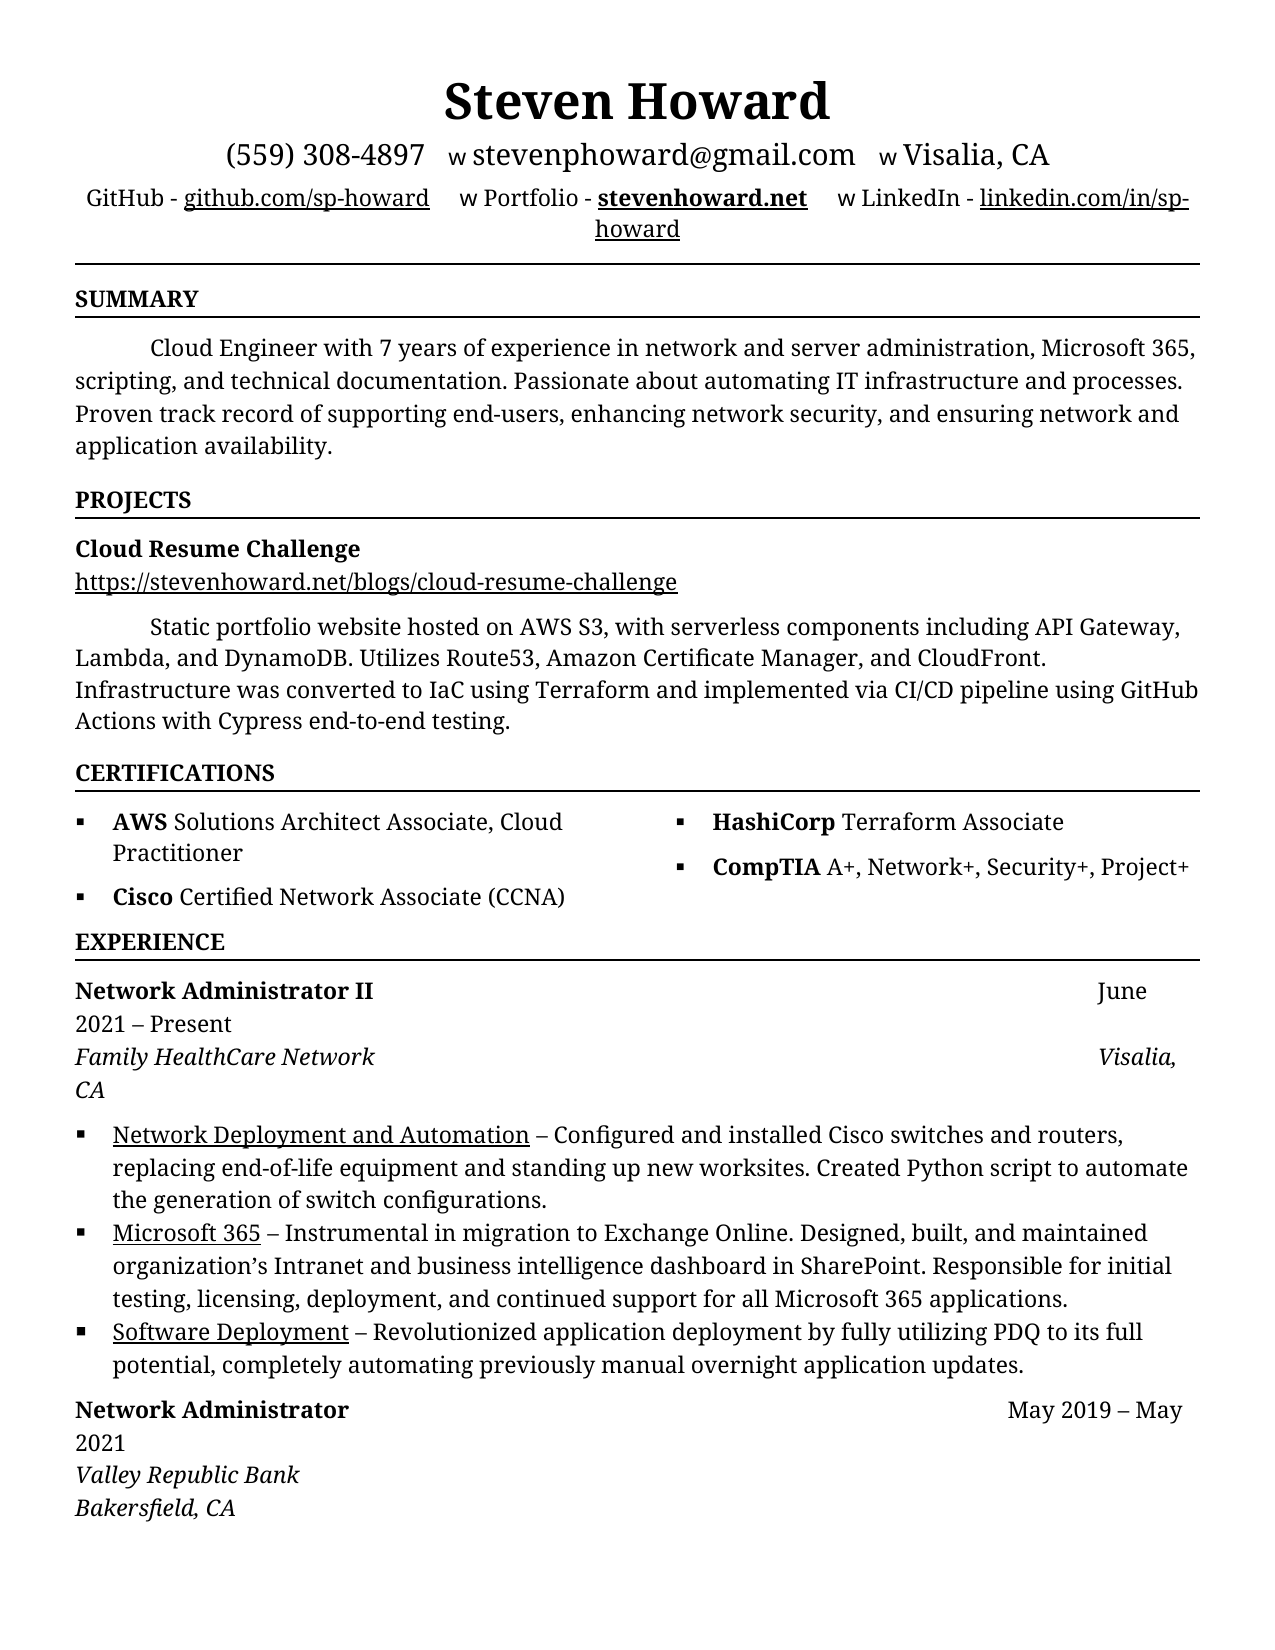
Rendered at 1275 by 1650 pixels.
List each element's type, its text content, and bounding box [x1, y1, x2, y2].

text CERTIFICATIONS [75, 757, 1200, 790]
list Software Deployment – Revolutionized application deployment by fully utilizing PDQ to its full potential, completely automating previously manual overnight application updates. [75, 1316, 1200, 1380]
list AWS Solutions Architect Associate, Cloud Practitioner [75, 806, 600, 868]
text Network Administrator II June 2021 – Present [75, 975, 1200, 1039]
text Cloud Engineer with 7 years of experience in network and server administration, Microsoft 365, scripting, and technical documentation. Passionate about automating IT infrastructure and processes. Proven track record of supporting end-users, enhancing network security, and ensuring network and application availability. [75, 332, 1200, 462]
text GitHub - github.com/sp-howard w Portfolio - stevenhoward.net w LinkedIn - linkedin.com/in/sp-howard [75, 182, 1200, 244]
text PROJECTS [75, 484, 1200, 517]
text Network Administrator May 2019 – May 2021 [75, 1394, 1200, 1458]
list Cisco Certified Network Associate (CCNA) [75, 881, 600, 912]
list Microsoft 365 – Instrumental in migration to Exchange Online. Designed, built, and maintained organization’s Intranet and business intelligence dashboard in SharePoint. Responsible for initial testing, licensing, deployment, and continued support for all Microsoft 365 applications. [75, 1217, 1200, 1314]
text Cloud Resume Challenge [75, 533, 1200, 564]
text EXPERIENCE [75, 926, 1200, 959]
text https://stevenhoward.net/blogs/cloud-resume-challenge [75, 566, 1200, 597]
list HashiCorp Terraform Associate [675, 806, 1200, 837]
list CompTIA A+, Network+, Security+, Project+ [675, 851, 1200, 882]
text Valley Republic Bank Bakersfield, CA [75, 1459, 1200, 1523]
text Family HealthCare Network Visalia, CA [75, 1041, 1200, 1105]
text SUMMARY [75, 283, 1200, 316]
text Steven Howard [75, 66, 1200, 134]
list Network Deployment and Automation – Configured and installed Cisco switches and routers, replacing end-of-life equipment and standing up new worksites. Created Python script to automate the generation of switch configurations. [75, 1119, 1200, 1216]
text (559) 308-4897 w stevenphoward@gmail.com w Visalia, CA [75, 134, 1200, 173]
text Static portfolio website hosted on AWS S3, with serverless components including API Gateway, Lambda, and DynamoDB. Utilizes Route53, Amazon Certificate Manager, and CloudFront. Infrastructure was converted to IaC using Terraform and implemented via CI/CD pipeline using GitHub Actions with Cypress end-to-end testing. [75, 611, 1200, 736]
